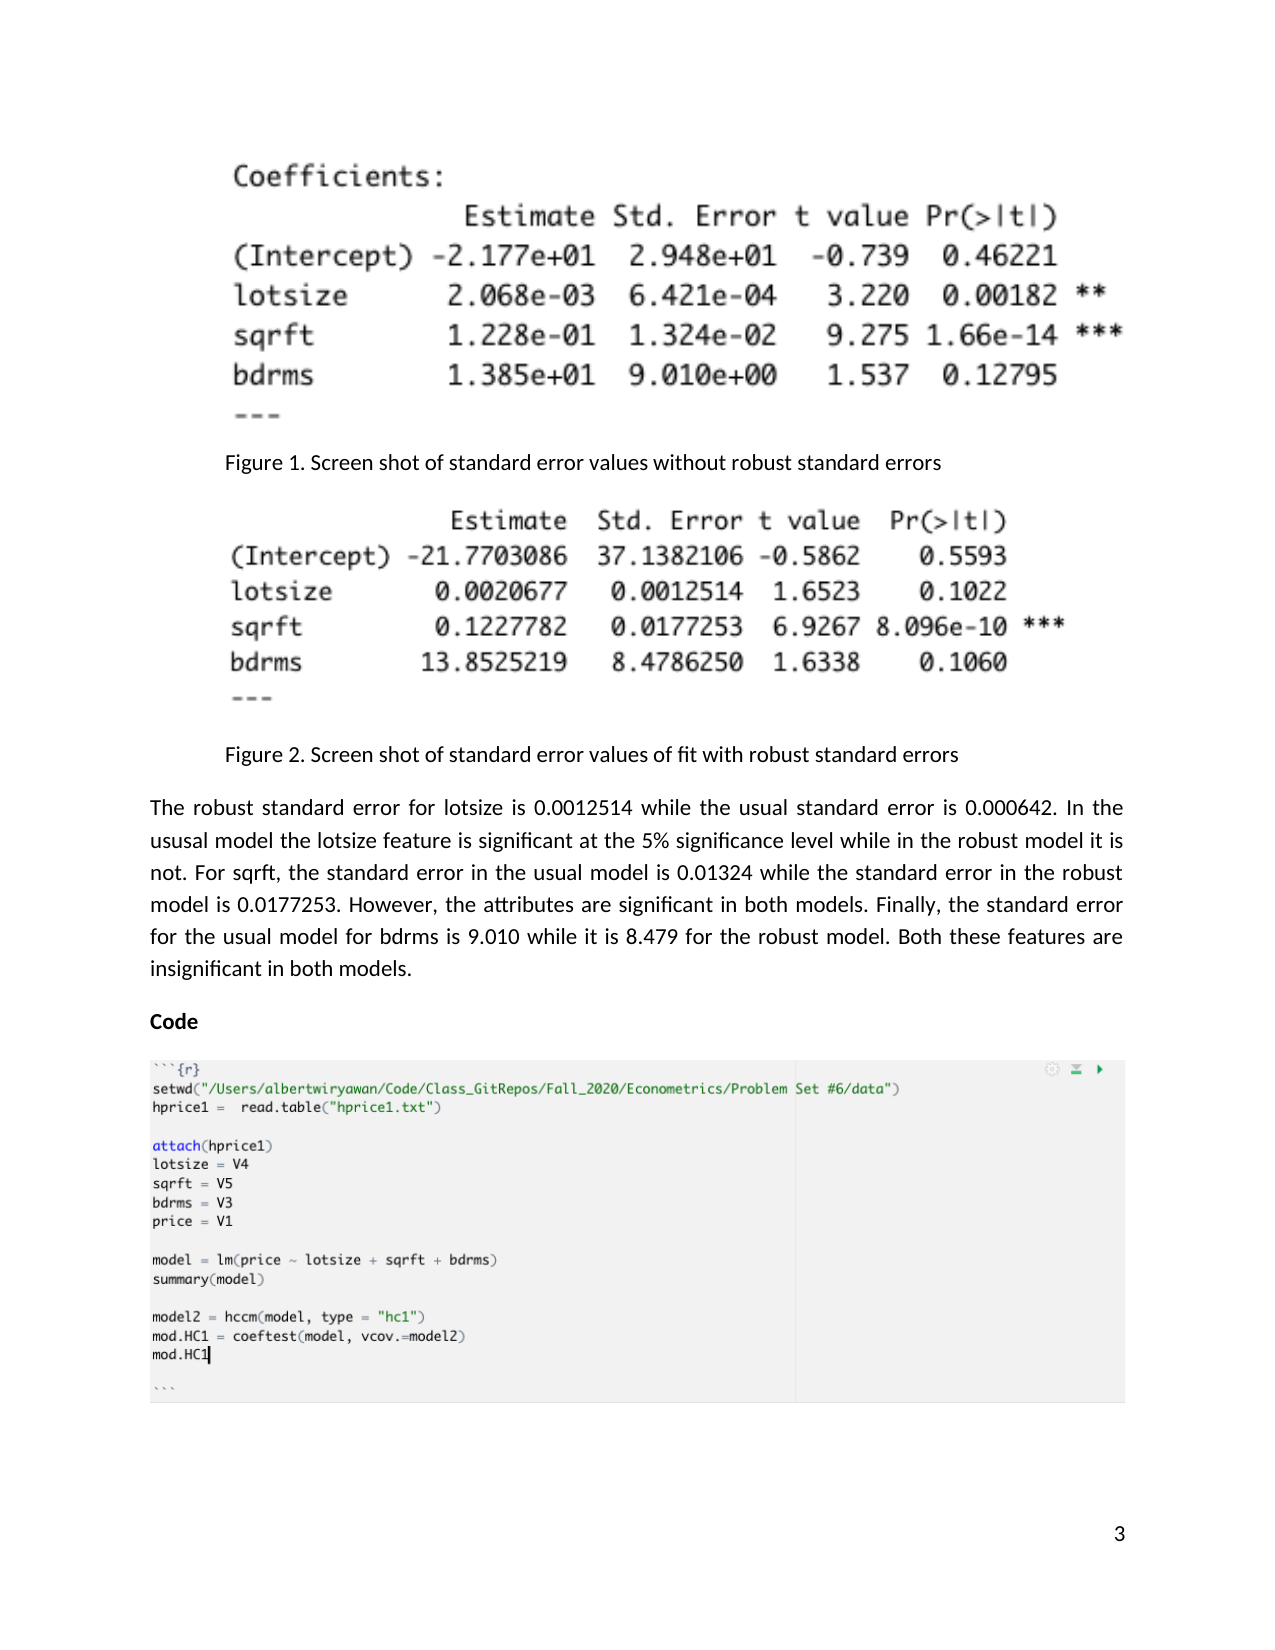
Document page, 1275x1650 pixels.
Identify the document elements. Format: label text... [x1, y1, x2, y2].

text Code [150, 1007, 1125, 1036]
picture [225, 501, 1200, 716]
text Figure 1. Screen shot of standard error values without robust standard errors [225, 448, 1125, 476]
text Figure 2. Screen shot of standard error values of fit with robust standard errors [225, 741, 1125, 768]
picture [150, 1060, 1125, 1404]
picture [225, 150, 1165, 423]
text The robust standard error for lotsize is 0.0012514 while the usual standard error is 0.000642. In the ususal model the lotsize feature is significant at the 5% significance level while in the robust model it is not. For sqrft, the standard error in the usual model is 0.01324 while the standard error in the robust model is 0.0177253. However, the attributes are significant in both models. Finally, the standard error for the usual model for bdrms is 9.010 while it is 8.479 for the robust model. Both these features are insignificant in both models. [150, 793, 1125, 982]
